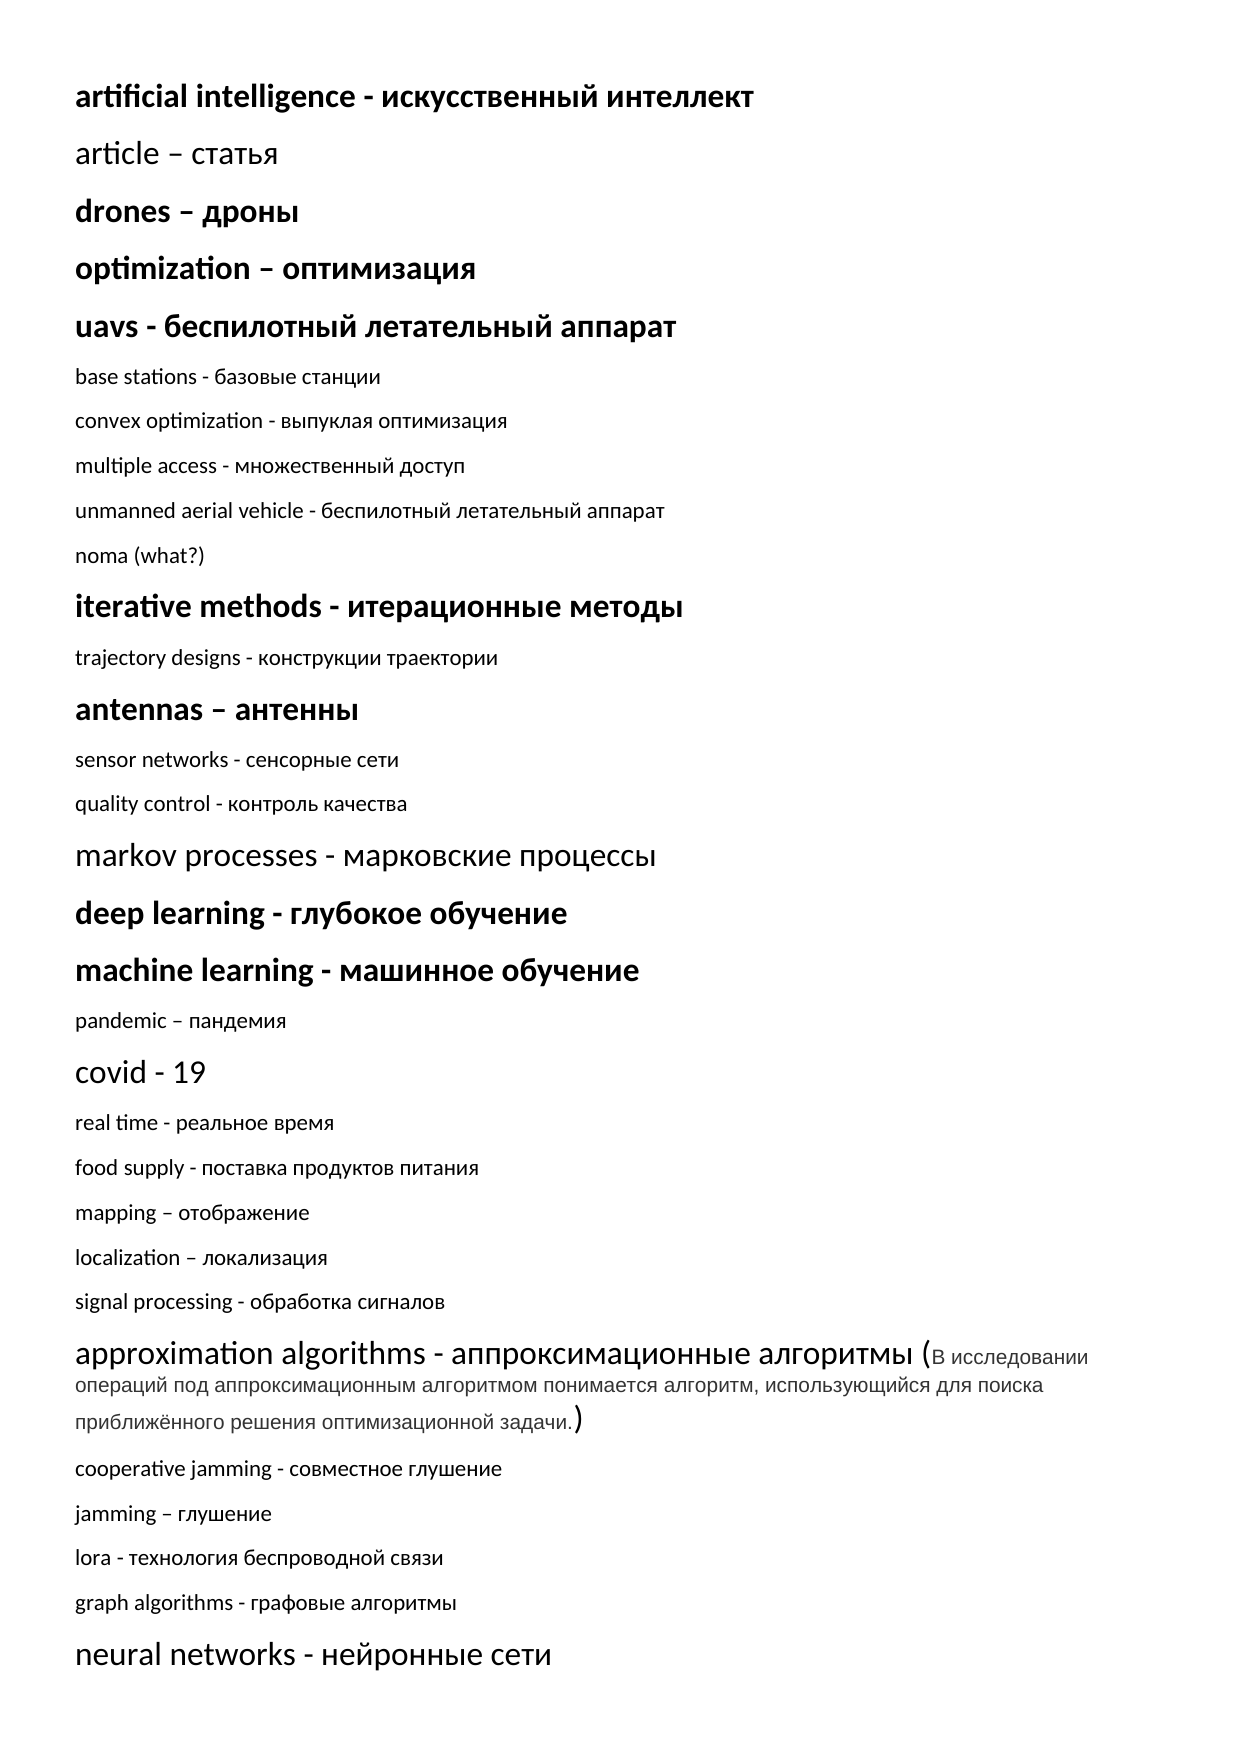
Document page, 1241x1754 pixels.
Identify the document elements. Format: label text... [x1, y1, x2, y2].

text trajectory designs - конструкции траектории [75, 643, 1165, 671]
text antennas – антенны [75, 687, 1165, 728]
text article – статья [75, 132, 1165, 173]
text mapping – отображение [75, 1198, 1165, 1226]
text base stations - базовые станции [75, 362, 1165, 390]
text noma (what?) [75, 541, 1165, 569]
text cooperative jamming - совместное глушение [75, 1454, 1165, 1482]
text iterative methods - итерационные методы [75, 585, 1165, 626]
text markov processes - марковские процессы [75, 834, 1165, 875]
text graph algorithms - графовые алгоритмы [75, 1588, 1165, 1616]
text pandemic – пандемия [75, 1006, 1165, 1034]
text optimization – оптимизация [75, 247, 1165, 288]
text signal processing - обработка сигналов [75, 1287, 1165, 1315]
text drones – дроны [75, 190, 1165, 231]
text neural networks - нейронные сети [75, 1633, 1165, 1673]
text deep learning - глубокое обучение [75, 892, 1165, 932]
text real time - реальное время [75, 1108, 1165, 1137]
text food supply - поставка продуктов питания [75, 1153, 1165, 1181]
text lora - технология беспроводной связи [75, 1543, 1165, 1571]
text jamming – глушение [75, 1499, 1165, 1527]
text convex optimization - выпуклая оптимизация [75, 407, 1165, 435]
text artificial intelligence - искусственный интеллект [75, 75, 1165, 116]
text multiple access - множественный доступ [75, 451, 1165, 479]
text localization – локализация [75, 1243, 1165, 1271]
text quality control - контроль качества [75, 789, 1165, 818]
text sensor networks - сенсорные сети [75, 745, 1165, 773]
text uavs - беспилотный летательный аппарат [75, 304, 1165, 345]
text covid - 19 [75, 1051, 1165, 1092]
text approximation algorithms - аппроксимационные алгоритмы (В исследовании операций под аппроксимационным алгоритмом понимается алгоритм, использующийся для поиска приближённого решения оптимизационной задачи.) [75, 1332, 1165, 1437]
text unmanned aerial vehicle - беспилотный летательный аппарат [75, 496, 1165, 524]
text machine learning - машинное обучение [75, 949, 1165, 990]
